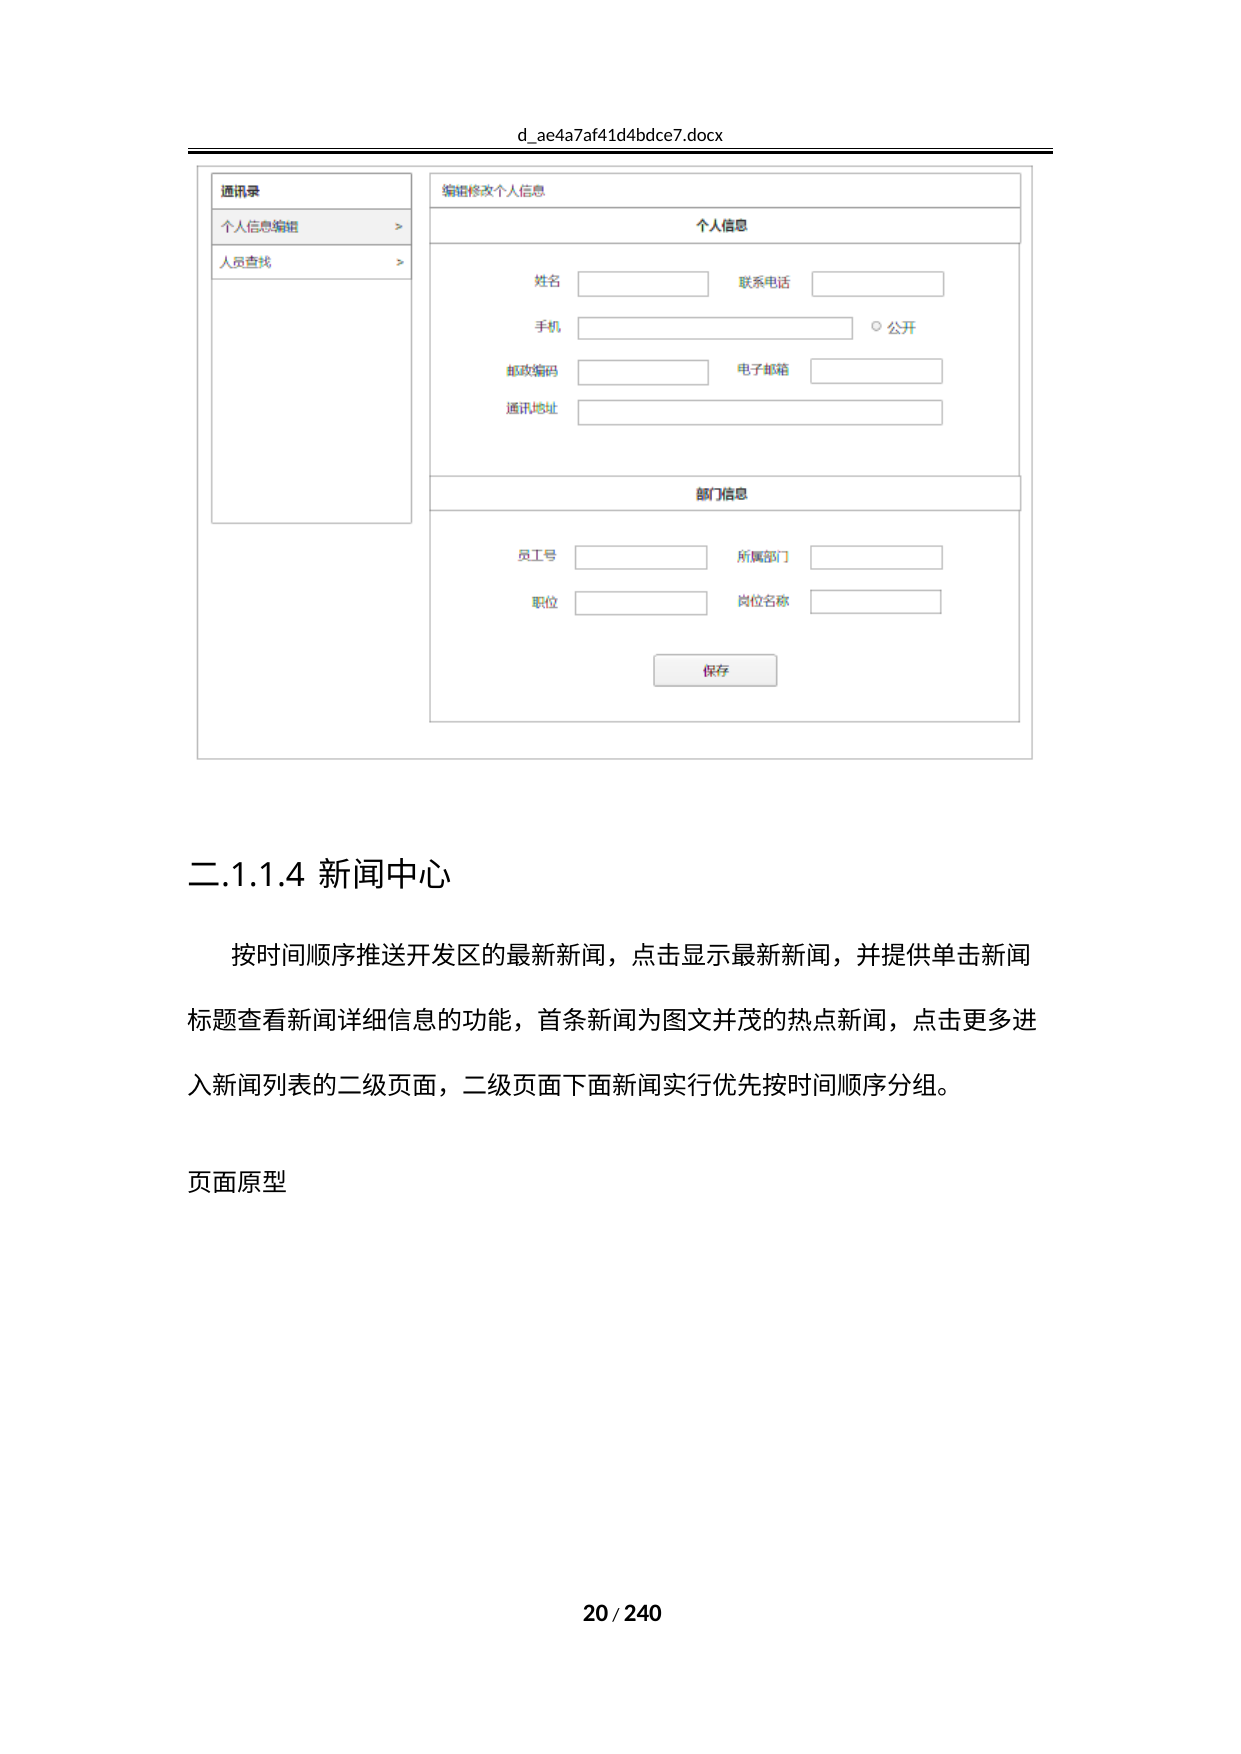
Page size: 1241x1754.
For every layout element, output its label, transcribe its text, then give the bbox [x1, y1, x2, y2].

text 新闻中心 [187, 840, 1053, 905]
text 页面原型 [187, 1148, 1053, 1213]
picture [187, 160, 1053, 767]
text 按时间顺序推送开发区的最新新闻，点击显示最新新闻，并提供单击新闻标题查看新闻详细信息的功能，首条新闻为图文并茂的热点新闻，点击更多进入新闻列表的二级页面，二级页面下面新闻实行优先按时间顺序分组。 [187, 921, 1053, 1116]
